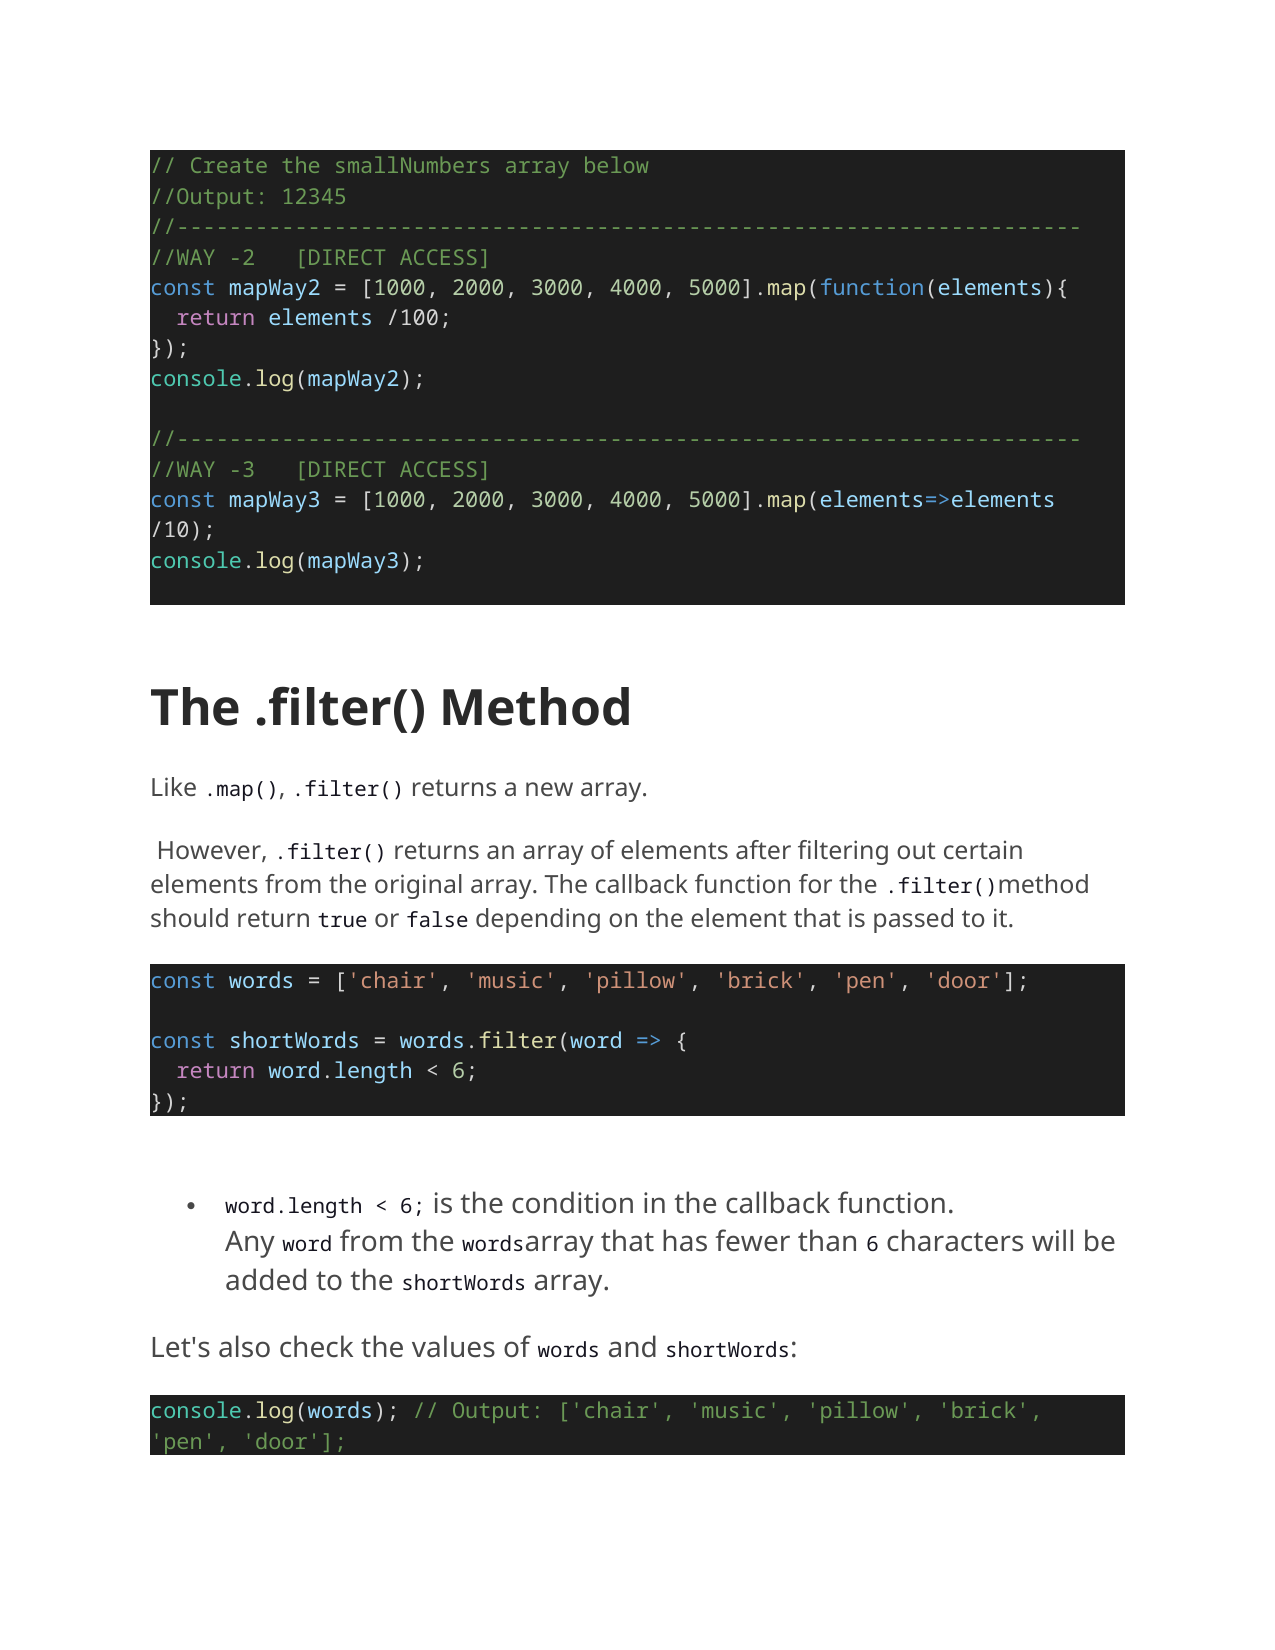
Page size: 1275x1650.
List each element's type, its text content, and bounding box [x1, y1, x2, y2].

text //--------------------------------------------------------------------- [150, 211, 1125, 241]
text }); [150, 332, 1125, 362]
text console.log(mapWay3); [150, 544, 1125, 574]
text Like .map(), .filter() returns a new array. [150, 769, 1125, 803]
text //Output: 12345 [150, 180, 1125, 211]
text //--------------------------------------------------------------------- [150, 423, 1125, 453]
list word.length < 6; is the condition in the callback function. Any word from the wordsarray that has fewer than 6 characters will be added to the shortWords array. [187, 1183, 1125, 1298]
text The .filter() Method [150, 672, 1125, 740]
text const mapWay3 = [1000, 2000, 3000, 4000, 5000].map(elements=>elements /10); [150, 483, 1125, 544]
text const words = ['chair', 'music', 'pillow', 'brick', 'pen', 'door']; [150, 964, 1125, 994]
text const shortWords = words.filter(word => { [150, 1025, 1125, 1055]
text const mapWay2 = [1000, 2000, 3000, 4000, 5000].map(function(elements){ [150, 271, 1125, 302]
text Let's also check the values of words and shortWords: [150, 1327, 1125, 1366]
text However, .filter() returns an array of elements after filtering out certain elements from the original array. The callback function for the .filter()method should return true or false depending on the element that is passed to it. [150, 833, 1125, 935]
text //WAY -2 [DIRECT ACCESS] [150, 241, 1125, 271]
text //WAY -3 [DIRECT ACCESS] [150, 453, 1125, 483]
text // Create the smallNumbers array below [150, 150, 1125, 180]
text }); [150, 1085, 1125, 1116]
text return elements /100; [150, 302, 1125, 332]
text console.log(mapWay2); [150, 362, 1125, 392]
text return word.length < 6; [150, 1055, 1125, 1085]
text console.log(words); // Output: ['chair', 'music', 'pillow', 'brick', 'pen', 'door']; [150, 1395, 1125, 1455]
